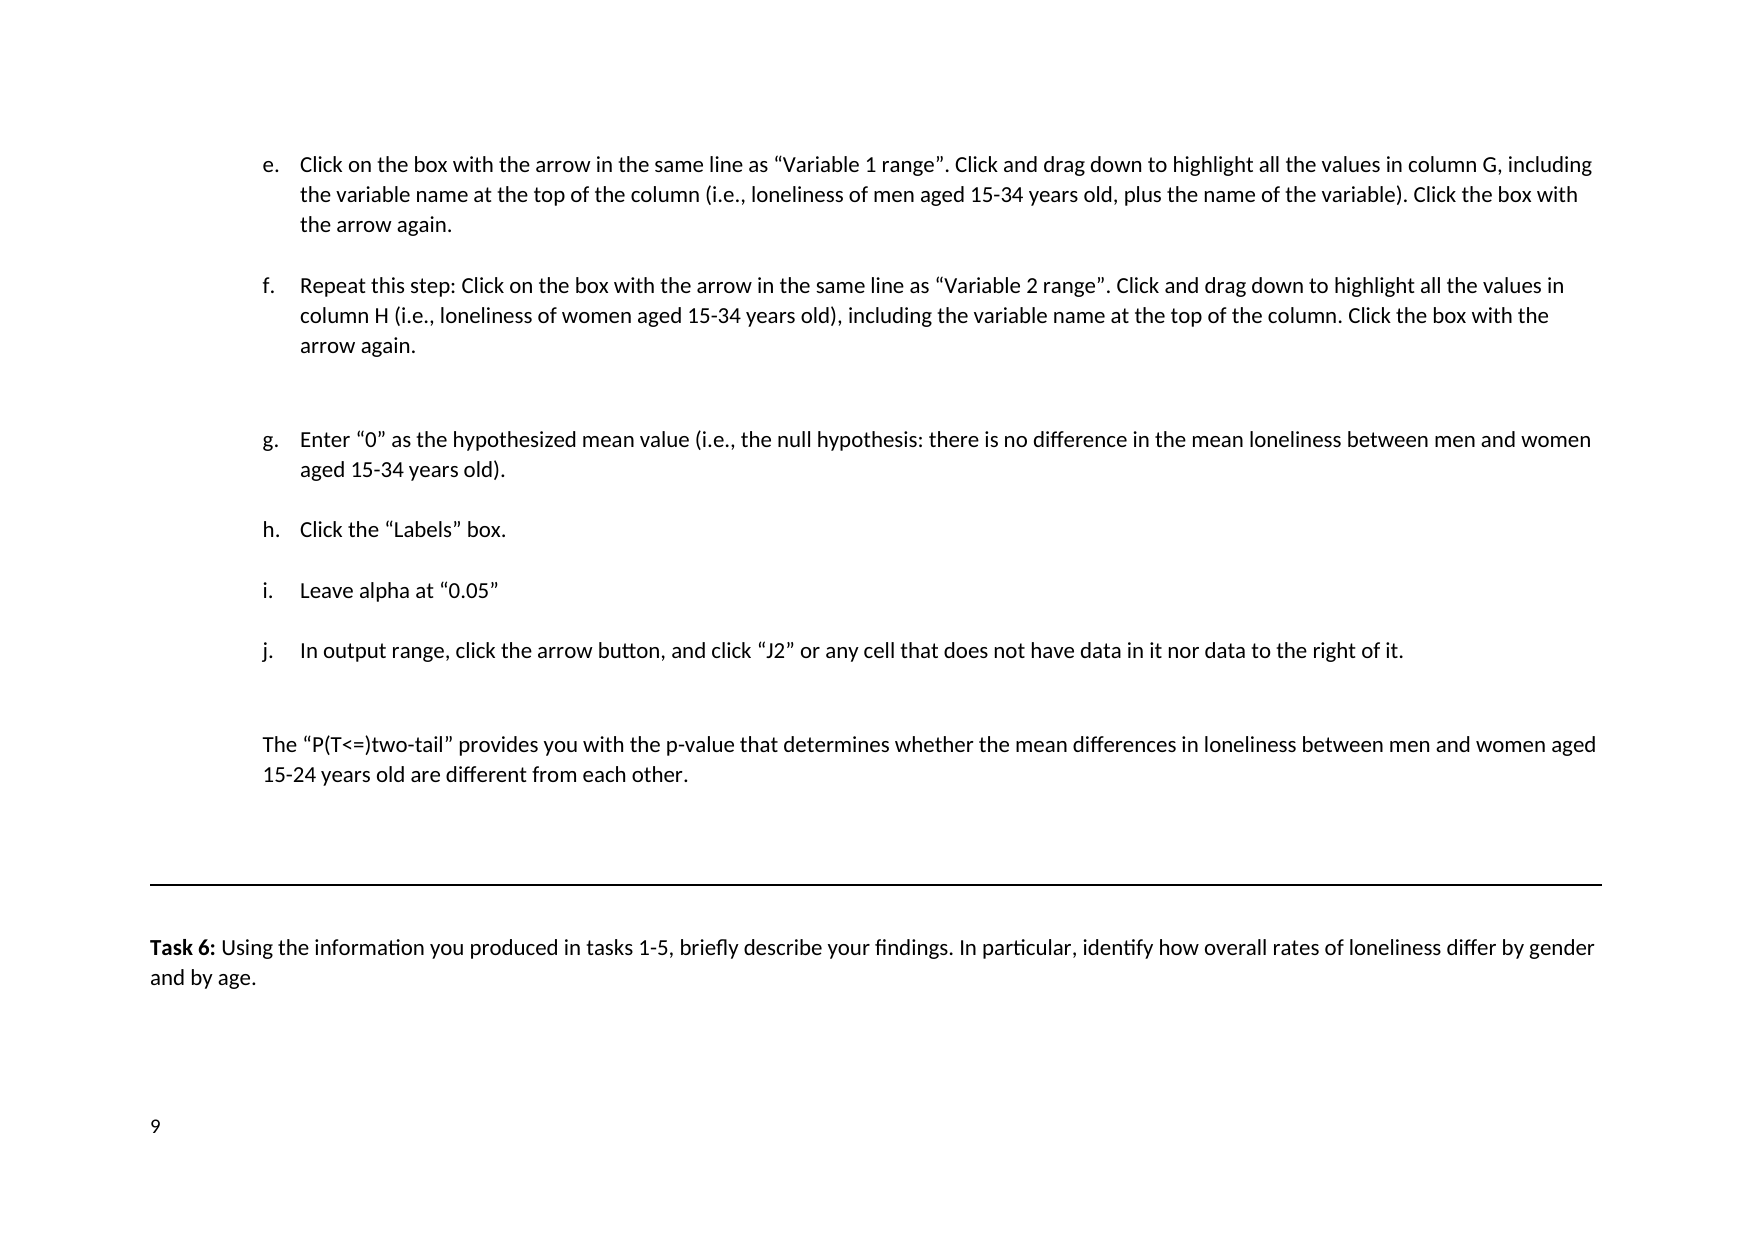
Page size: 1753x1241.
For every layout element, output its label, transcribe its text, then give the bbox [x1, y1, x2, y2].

list Repeat this step: Click on the box with the arrow in the same line as “Variable 2 range”. Click and drag down to highlight all the values in column H (i.e., loneliness of women aged 15-34 years old), including the variable name at the top of the column. Click the box with the arrow again. [262, 271, 1602, 359]
list Click on the box with the arrow in the same line as “Variable 1 range”. Click and drag down to highlight all the values in column G, including the variable name at the top of the column (i.e., loneliness of men aged 15-34 years old, plus the name of the variable). Click the box with the arrow again. [262, 150, 1602, 238]
text The “P(T<=)two-tail” provides you with the p-value that determines whether the mean differences in loneliness between men and women aged 15-24 years old are different from each other. [262, 730, 1602, 788]
list Click the “Labels” box. [262, 516, 1602, 544]
text Task 6: Using the information you produced in tasks 1-5, briefly describe your findings. In particular, identify how overall rates of loneliness differ by gender and by age. [150, 933, 1602, 991]
list In output range, click the arrow button, and click “J2” or any cell that does not have data in it nor data to the right of it. [262, 636, 1602, 664]
list Enter “0” as the hypothesized mean value (i.e., the null hypothesis: there is no difference in the mean loneliness between men and women aged 15-34 years old). [262, 425, 1602, 483]
list Leave alpha at “0.05” [262, 576, 1602, 604]
